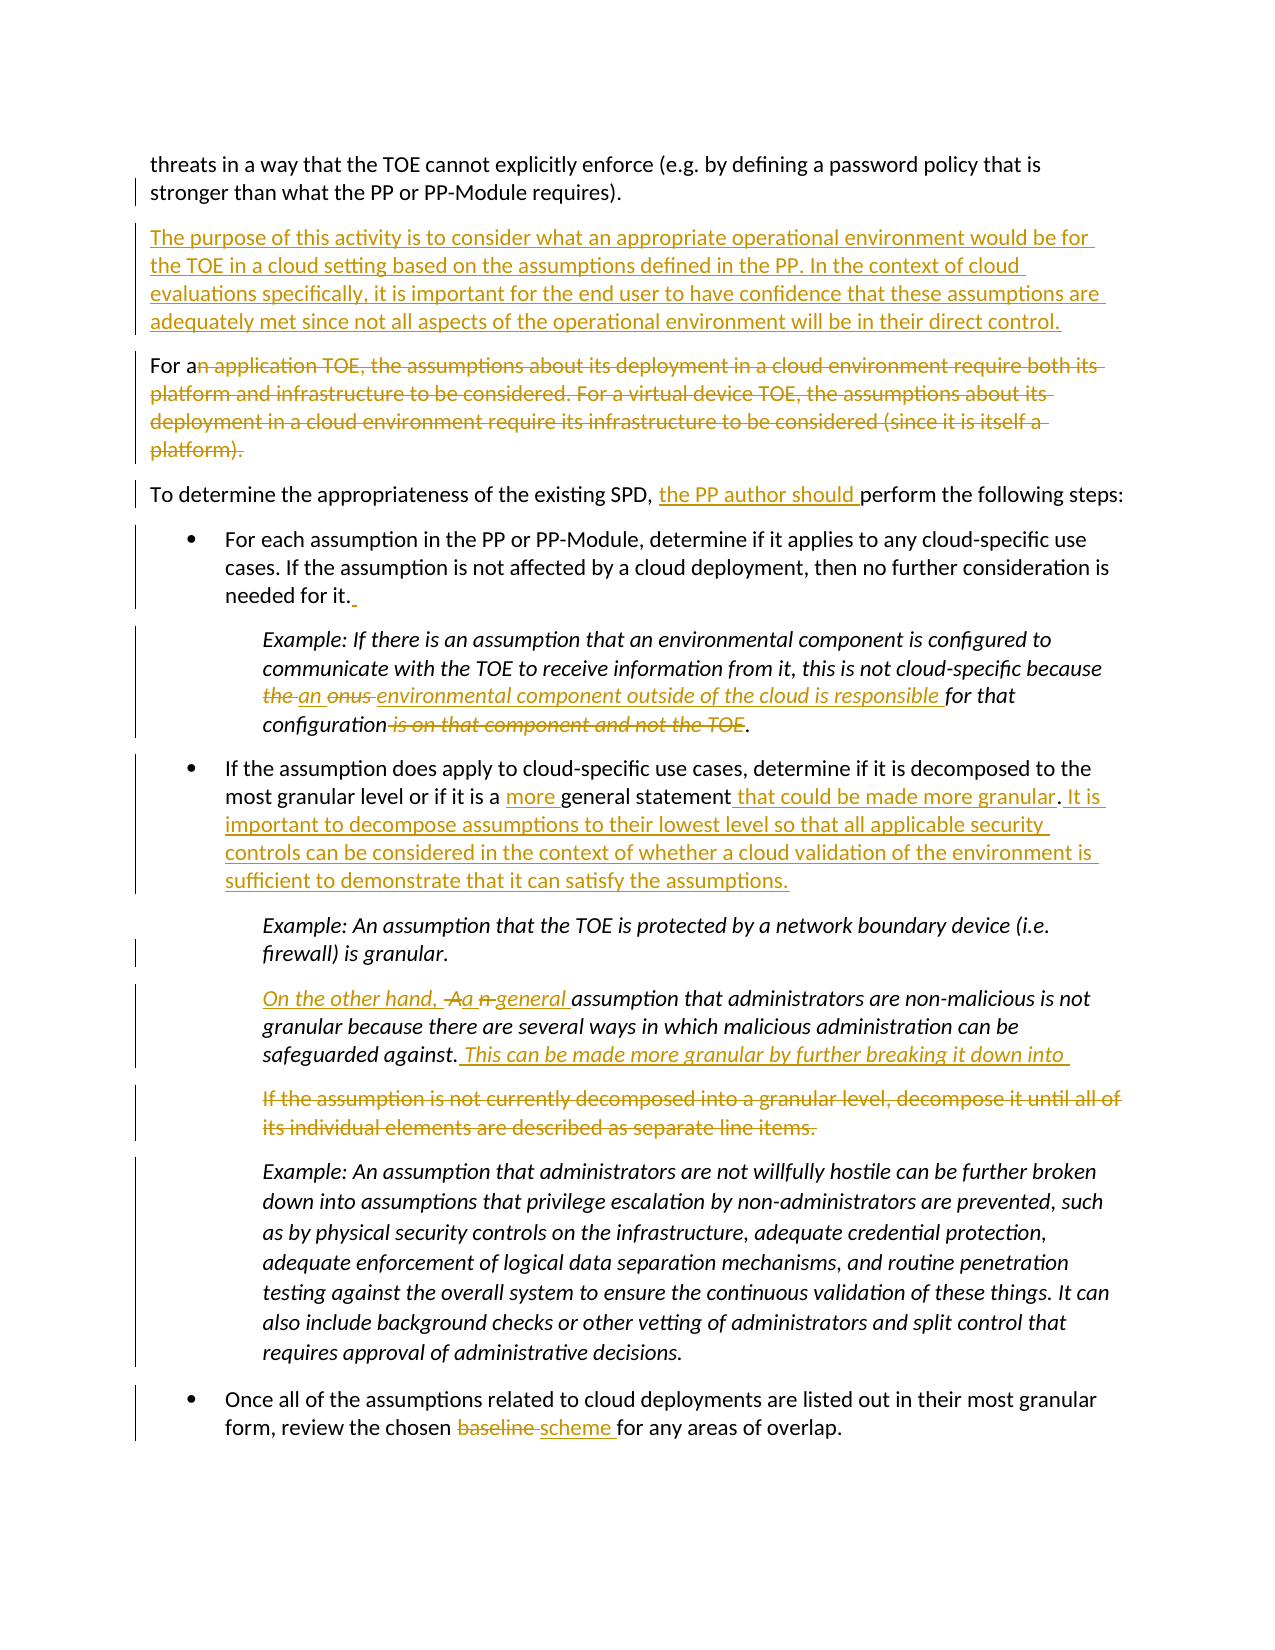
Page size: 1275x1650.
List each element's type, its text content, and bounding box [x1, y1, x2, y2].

list Example: If there is an assumption that an environmental component is configured to communicate with the TOE to receive information from it, this is not cloud-specific because for that configuration. [262, 626, 1125, 738]
text To determine the appropriateness of the existing SPD, perform the following steps: [150, 480, 1125, 508]
list If the assumption does apply to cloud-specific use cases, determine if it is decomposed to the most granular level or if it is a general statement. [187, 754, 1125, 894]
list Once all of the assumptions related to cloud deployments are listed out in their most granular form, review the chosen for any areas of overlap. [187, 1385, 1125, 1441]
list Example: An assumption that the TOE is protected by a network boundary device (i.e. firewall) is granular. [262, 911, 1125, 967]
list For each assumption in the PP or PP-Module, determine if it applies to any cloud-specific use cases. If the assumption is not affected by a cloud deployment, then no further consideration is needed for it. [187, 525, 1125, 609]
list assumption that administrators are non-malicious is not granular because there are several ways in which malicious administration can be safeguarded against. [262, 984, 1125, 1068]
list assumptions that privilege escalation by non-administrators are prevented, such as by physical security controls on the infrastructure, adequate credential protection, adequate enforcement of logical data separation mechanisms, and routine penetration testing against the overall system to ensure the continuous validation of these things. It can also include background checks or other vetting of administrators and split control that requires approval of administrative decisions. [262, 1157, 1125, 1367]
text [150, 150, 1125, 206]
